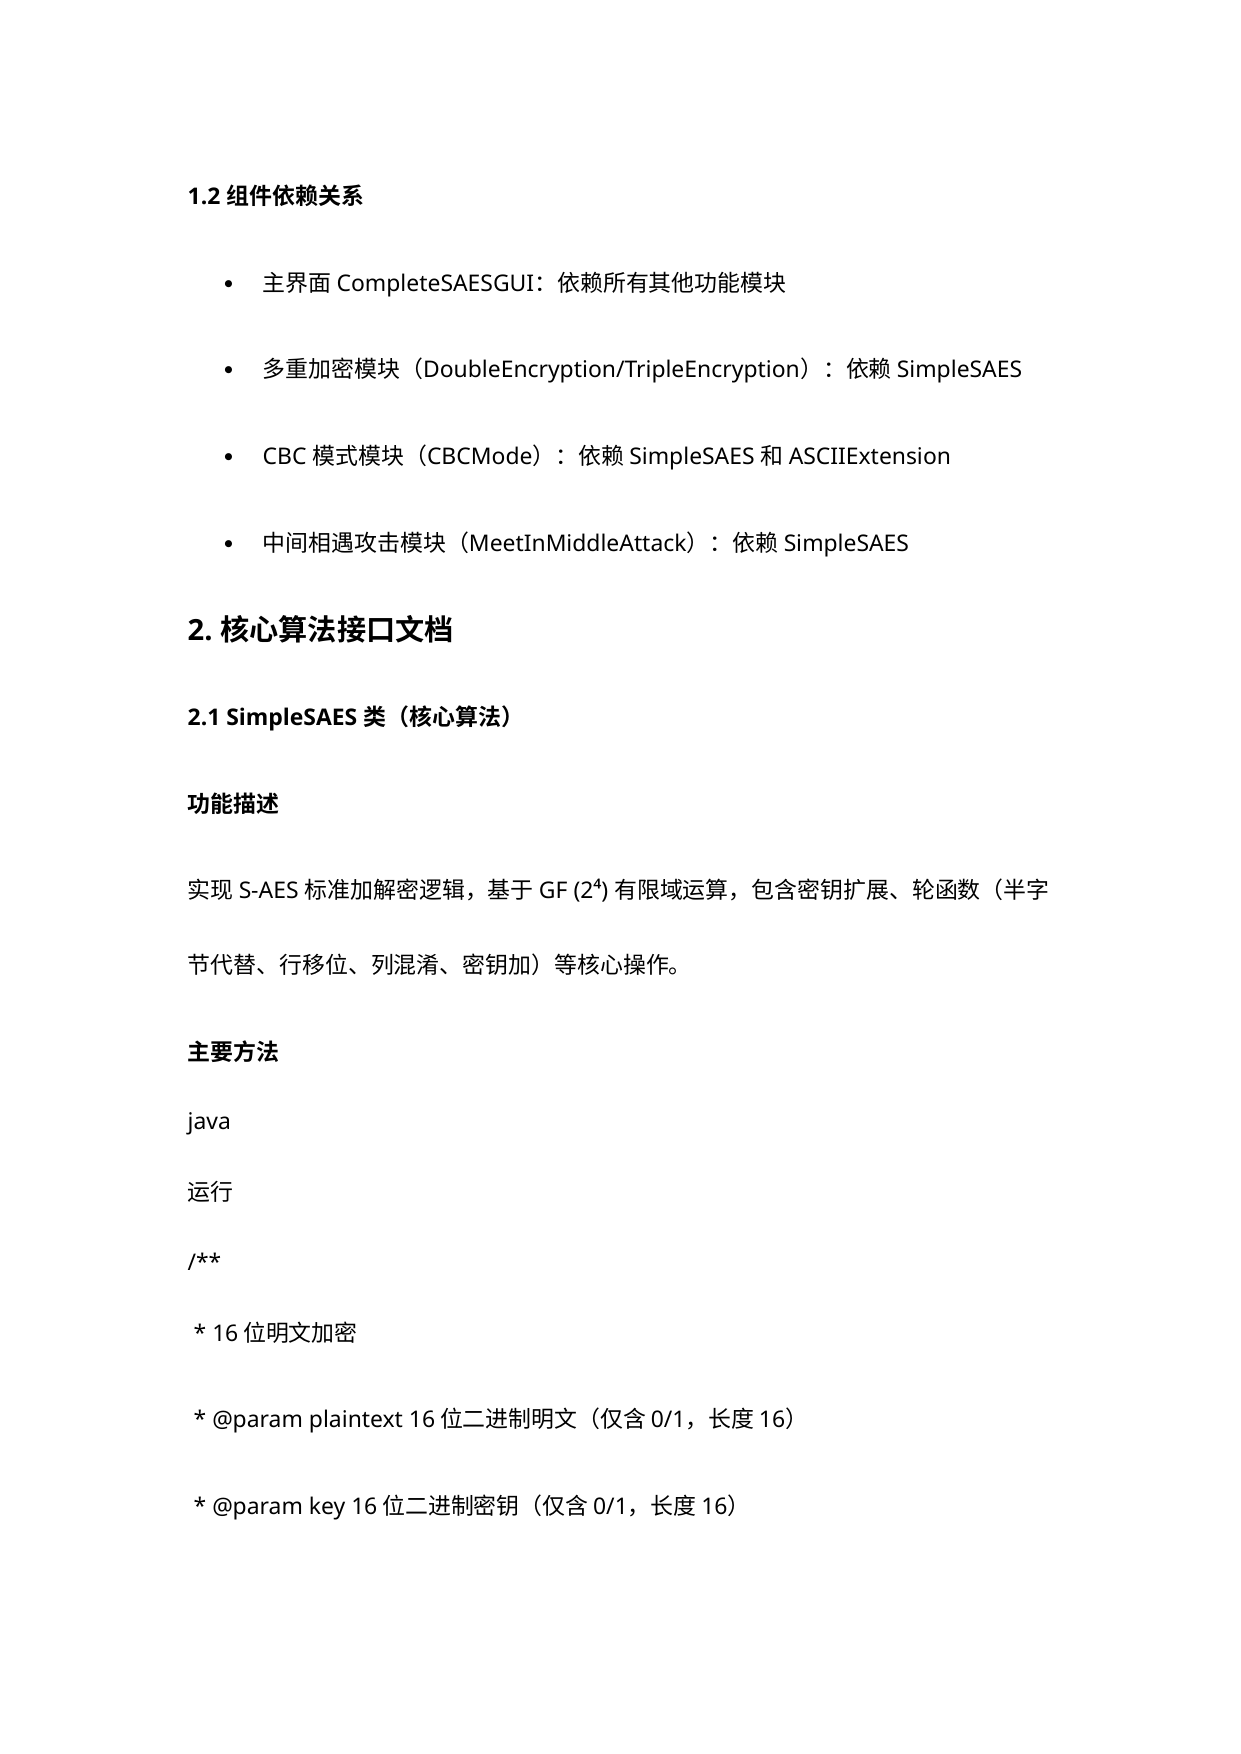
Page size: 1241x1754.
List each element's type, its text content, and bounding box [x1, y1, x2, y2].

text 主要方法 [187, 1018, 1053, 1083]
list 主界面 CompleteSAESGUI：依赖所有其他功能模块 [225, 249, 1053, 314]
text 运行 [187, 1158, 1053, 1223]
text /** [187, 1245, 1053, 1277]
list 多重加密模块（DoubleEncryption/TripleEncryption）：依赖 SimpleSAES [225, 335, 1053, 400]
text * 16位明文加密 [187, 1299, 1053, 1364]
text 1.2 组件依赖关系 [187, 162, 1053, 227]
text 2.1 SimpleSAES 类（核心算法） [187, 683, 1053, 748]
list CBC 模式模块（CBCMode）：依赖 SimpleSAES 和 ASCIIExtension [225, 422, 1053, 487]
text * @param plaintext 16位二进制明文（仅含0/1，长度16） [187, 1385, 1053, 1450]
text * @param key 16位二进制密钥（仅含0/1，长度16） [187, 1472, 1053, 1537]
text 功能描述 [187, 770, 1053, 835]
text 2. 核心算法接口文档 [187, 595, 1053, 660]
text java [187, 1104, 1053, 1137]
text 实现 S-AES 标准加解密逻辑，基于 GF (2⁴) 有限域运算，包含密钥扩展、轮函数（半字节代替、行移位、列混淆、密钥加）等核心操作。 [187, 857, 1053, 996]
list 中间相遇攻击模块（MeetInMiddleAttack）：依赖 SimpleSAES [225, 509, 1053, 574]
